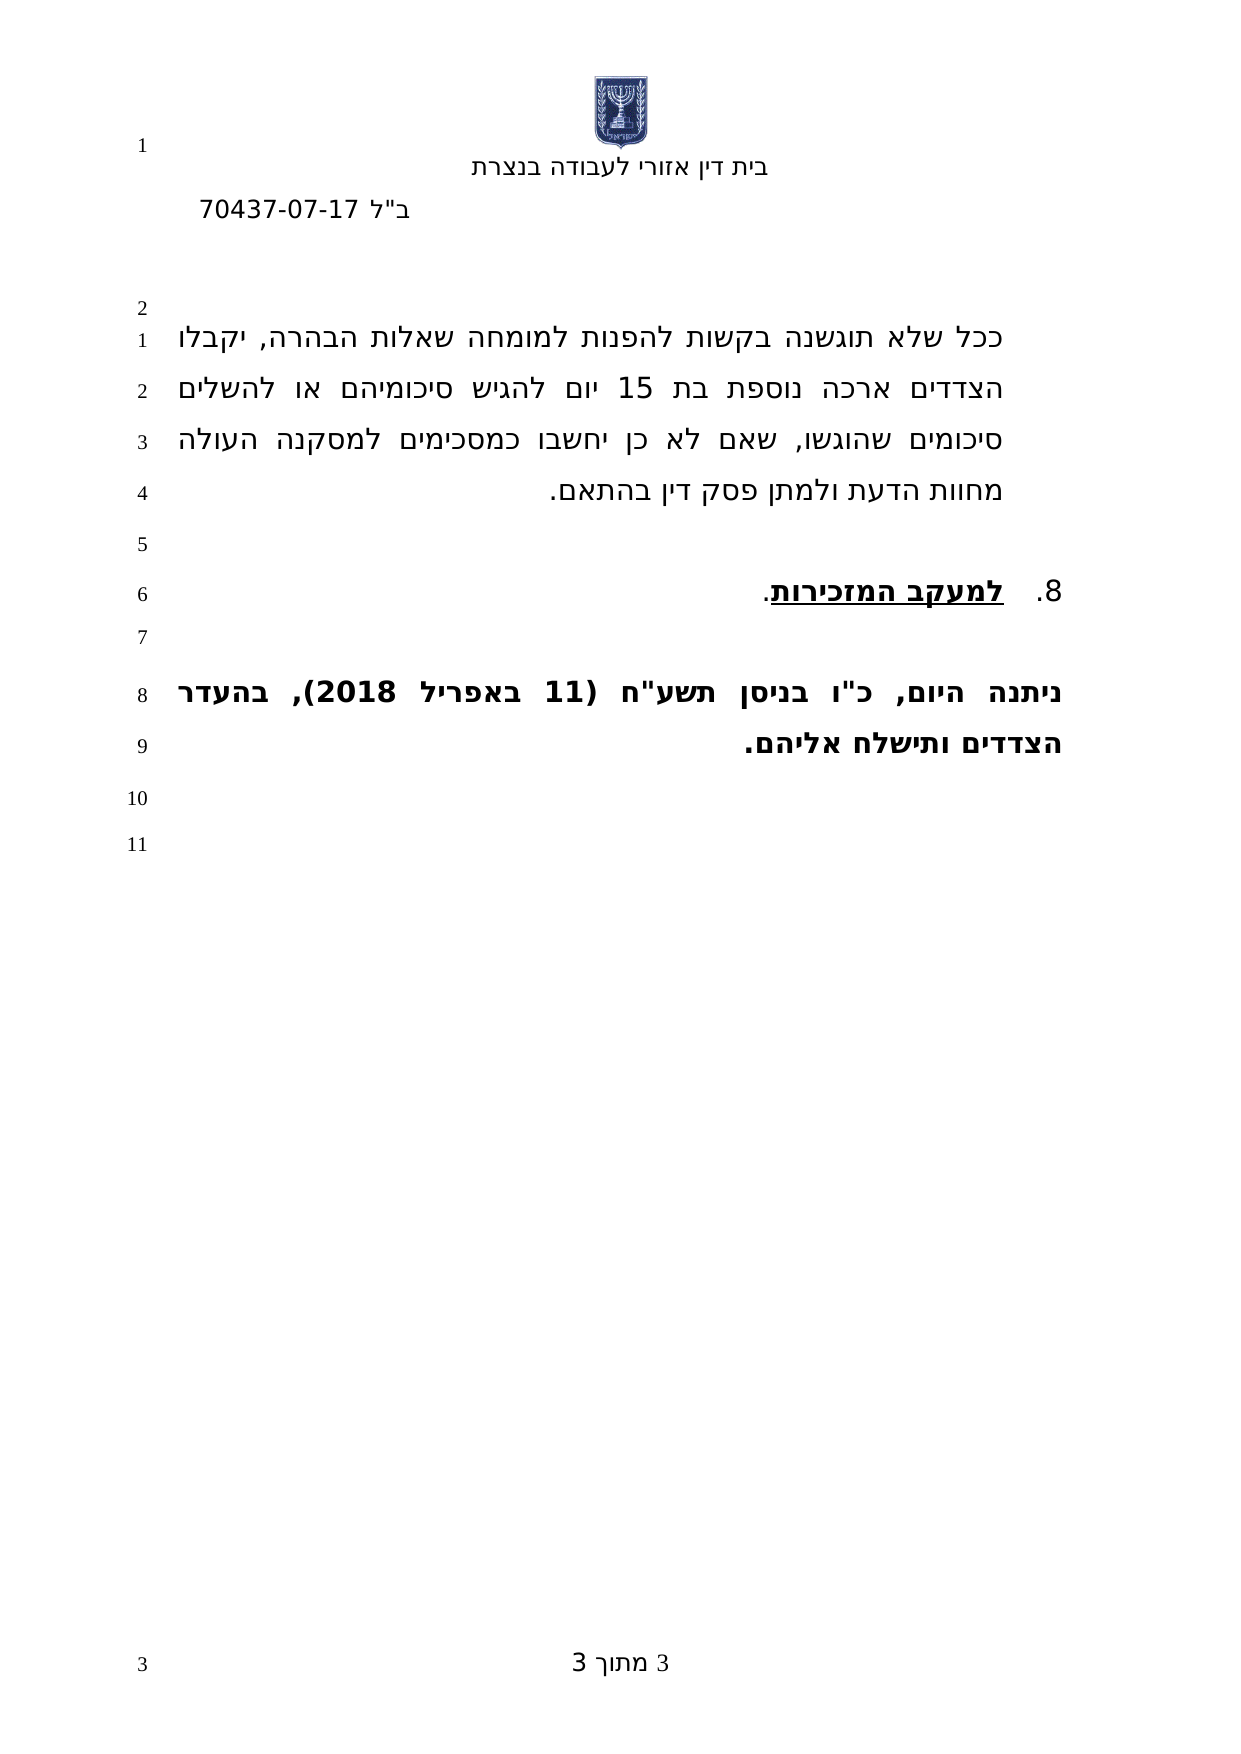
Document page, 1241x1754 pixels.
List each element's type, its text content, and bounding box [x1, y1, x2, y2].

text ניתנה היום, כ"ו בניסן תשע"ח (11 באפריל 2018), בהעדר הצדדים ותישלח אליהם. [177, 676, 1063, 761]
picture [589, 75, 651, 152]
text 8. למעקב המזכירות. [177, 574, 1063, 608]
text ככל שלא תוגשנה בקשות להפנות למומחה שאלות הבהרה, יקבלו הצדדים ארכה נוספת בת 15 יום להגיש סיכומיהם או להשלים סיכומים שהוגשו, שאם לא כן יחשבו כמסכימים למסקנה העולה מחוות הדעת ולמתן פסק דין בהתאם. [177, 320, 1063, 507]
